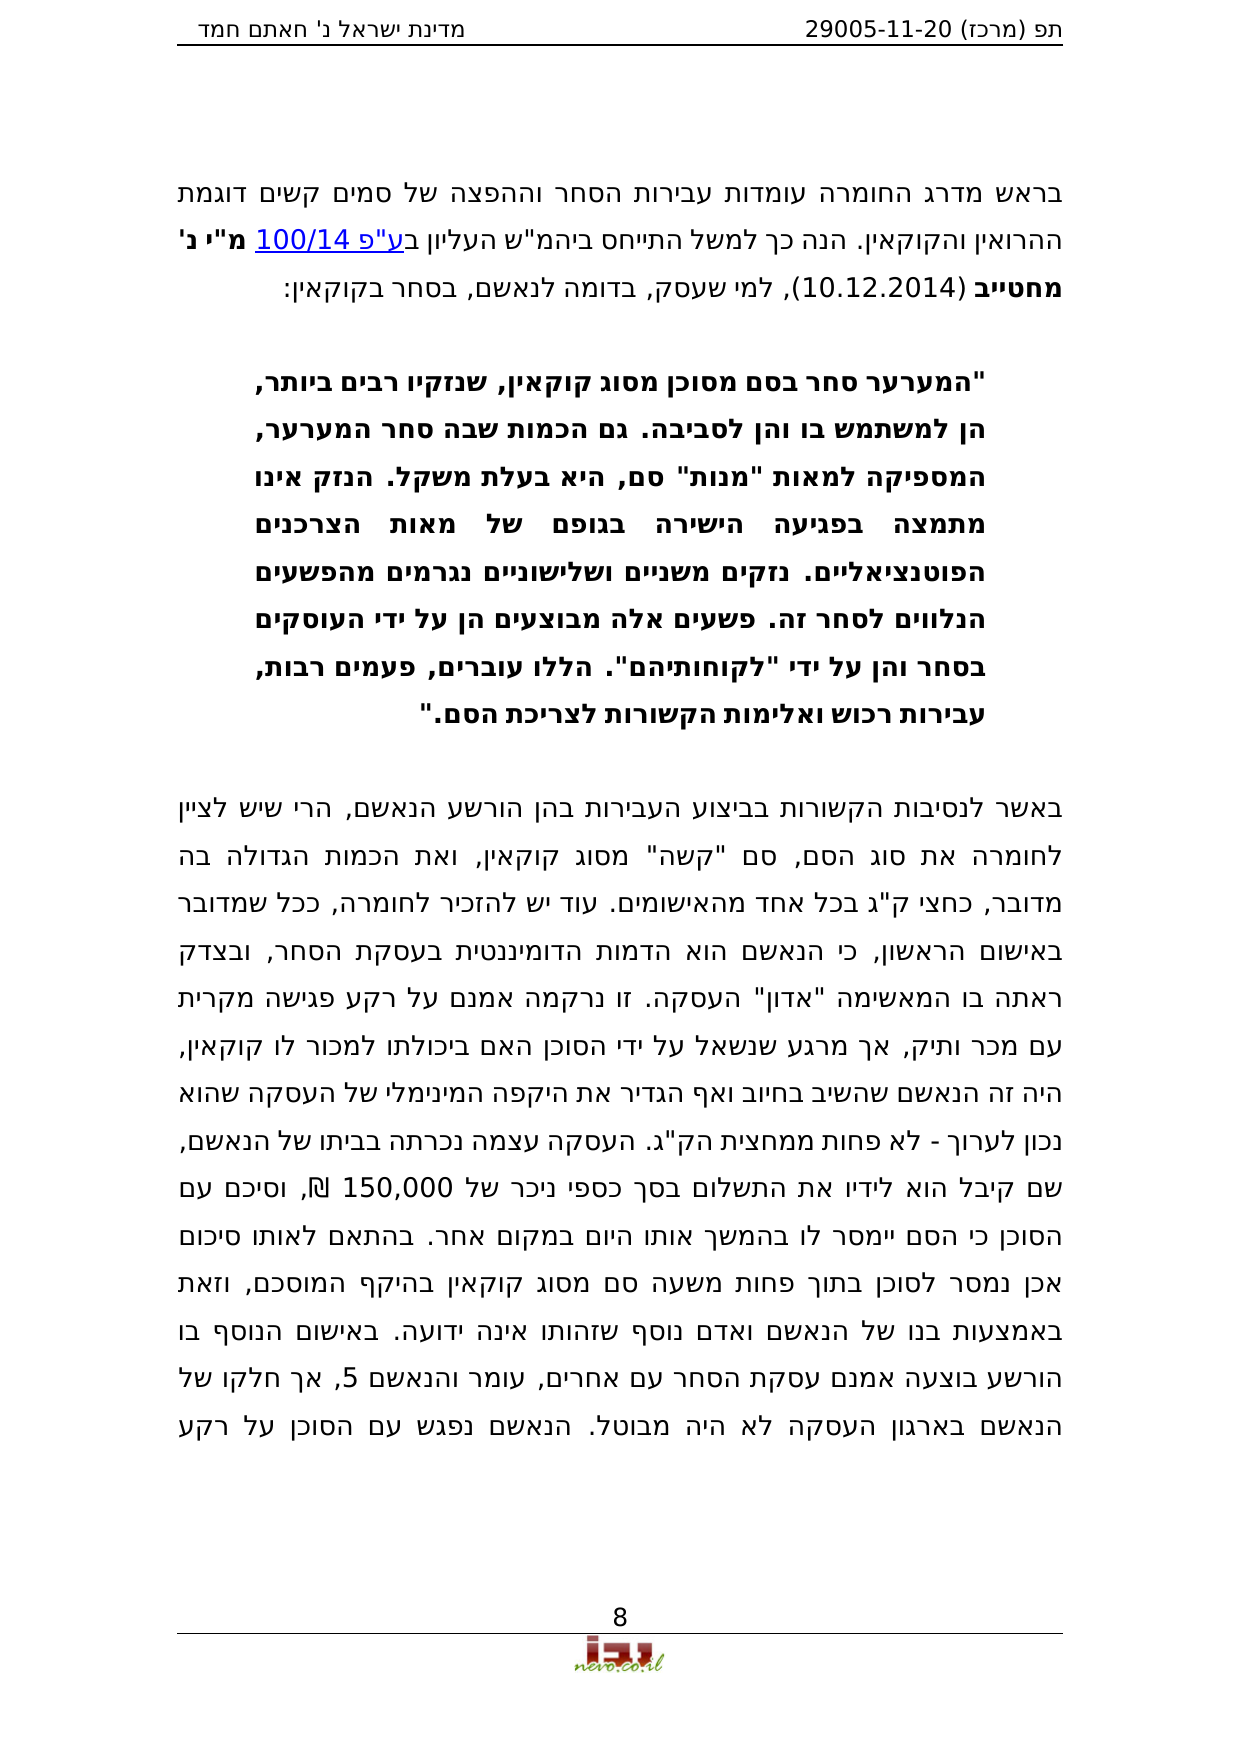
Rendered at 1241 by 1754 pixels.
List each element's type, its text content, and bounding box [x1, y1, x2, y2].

text "המערער סחר בסם מסוכן מסוג קוקאין, שנזקיו רבים ביותר, הן למשתמש בו והן לסביבה. גם הכמות שבה סחר המערער, המספיקה למאות "מנות" סם, היא בעלת משקל. הנזק אינו מתמצה בפגיעה הישירה בגופם של מאות הצרכנים הפוטנציאליים. נזקים משניים ושלישוניים נגרמים מהפשעים הנלווים לסחר זה. פשעים אלה מבוצעים הן על ידי העוסקים בסחר והן על ידי "לקוחותיהם". הללו עוברים, פעמים רבות, עבירות רכוש ואלימות הקשורות לצריכת הסם." [254, 366, 986, 730]
text בראש מדרג החומרה עומדות עבירות הסחר וההפצה של סמים קשים דוגמת ההרואין והקוקאין. הנה כך למשל התייחס ביהמ"ש העליון בע"פ 100/14 מ"י נ' מחטייב (10.12.2014), למי שעסק, בדומה לנאשם, בסחר בקוקאין: [177, 177, 1063, 304]
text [177, 793, 1063, 1442]
picture [574, 1635, 666, 1673]
